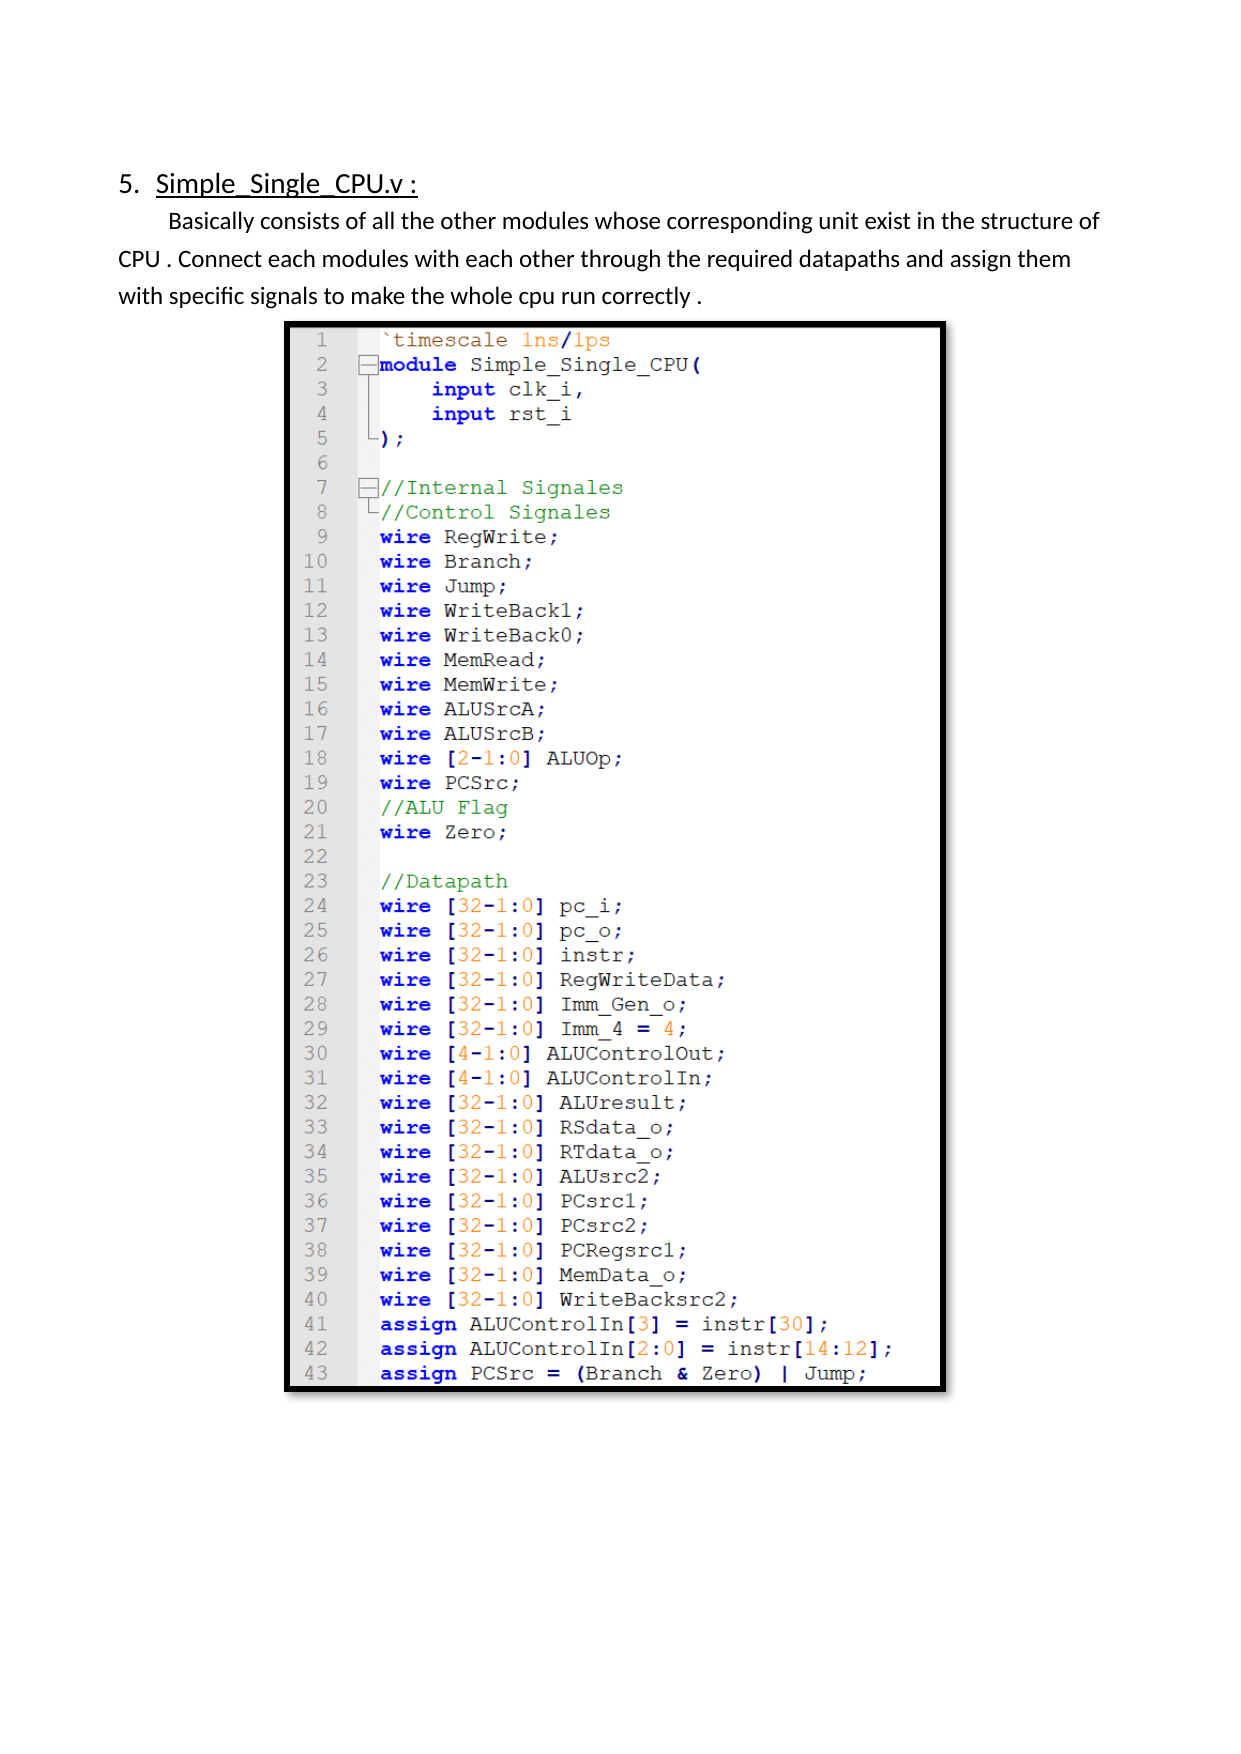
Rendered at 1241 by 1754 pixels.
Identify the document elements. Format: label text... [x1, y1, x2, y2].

list Simple_Single_CPU.v : [118, 164, 1122, 202]
picture [290, 327, 940, 1386]
text Basically consists of all the other modules whose corresponding unit exist in the structure of CPU . Connect each modules with each other through the required datapaths and assign them with specific signals to make the whole cpu run correctly . [118, 202, 1122, 314]
